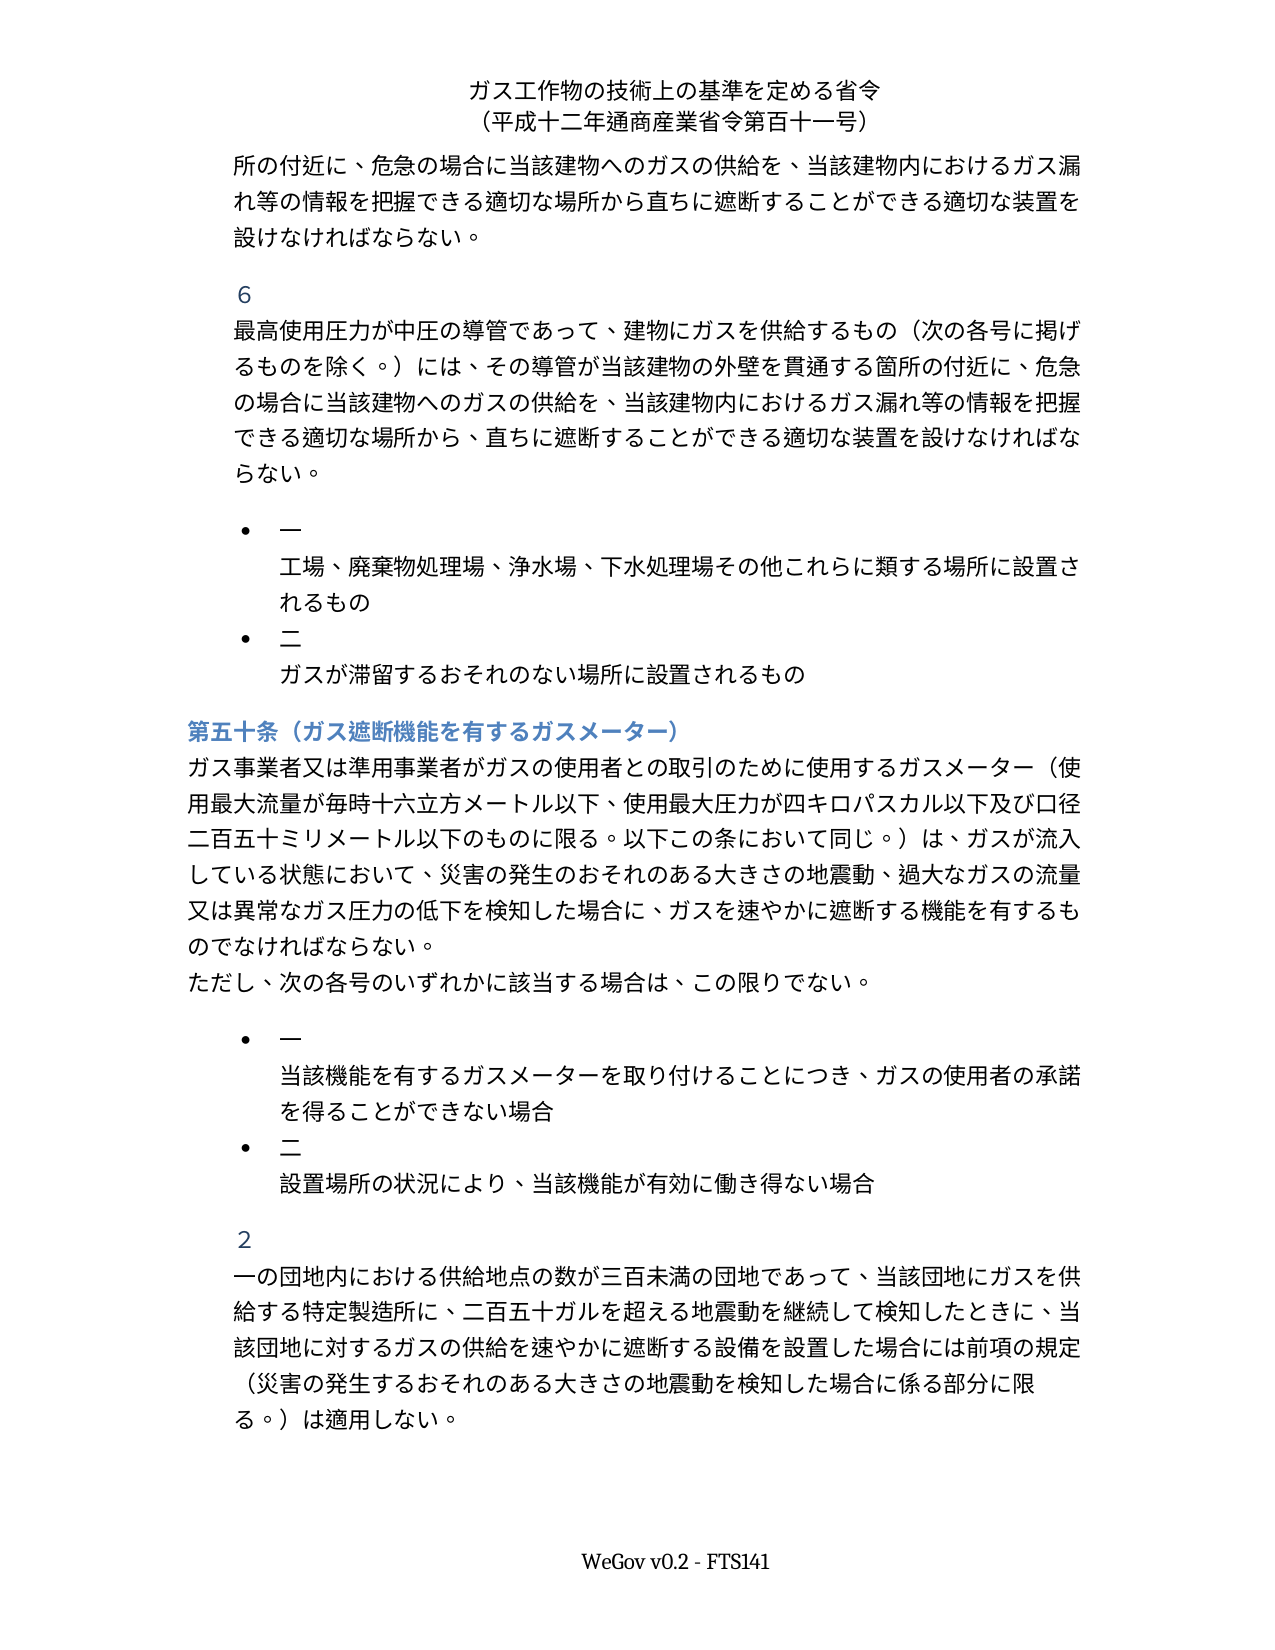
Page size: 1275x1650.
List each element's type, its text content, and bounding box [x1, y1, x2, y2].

subtitle 第五十条（ガス遮断機能を有するガスメーター） [187, 716, 1087, 747]
text ガス事業者又は準用事業者がガスの使用者との取引のために使用するガスメーター（使用最大流量が毎時十六立方メートル以下、使用最大圧力が四キロパスカル以下及び口径二百五十ミリメートル以下のものに限る。以下この条において同じ。）は、ガスが流入している状態において、災害の発生のおそれのある大きさの地震動、過大なガスの流量又は異常なガス圧力の低下を検知した場合に、ガスを速やかに遮断する機能を有するものでなければならない。 ただし、次の各号のいずれかに該当する場合は、この限りでない。 [187, 752, 1087, 998]
subtitle ２ [233, 1224, 1087, 1256]
list 一 工場、廃棄物処理場、浄水場、下水処理場その他これらに類する場所に設置されるもの [242, 515, 1087, 618]
text 一の団地内における供給地点の数が三百未満の団地であって、当該団地にガスを供給する特定製造所に、二百五十ガルを超える地震動を継続して検知したときに、当該団地に対するガスの供給を速やかに遮断する設備を設置した場合には前項の規定（災害の発生するおそれのある大きさの地震動を検知した場合に係る部分に限る。）は適用しない。 [233, 1260, 1087, 1435]
subtitle ６ [233, 279, 1087, 310]
list 二 設置場所の状況により、当該機能が有効に働き得ない場合 [242, 1132, 1087, 1199]
list 二 ガスが滞留するおそれのない場所に設置されるもの [242, 623, 1087, 690]
list 一 当該機能を有するガスメーターを取り付けることにつき、ガスの使用者の承諾を得ることができない場合 [242, 1024, 1087, 1127]
